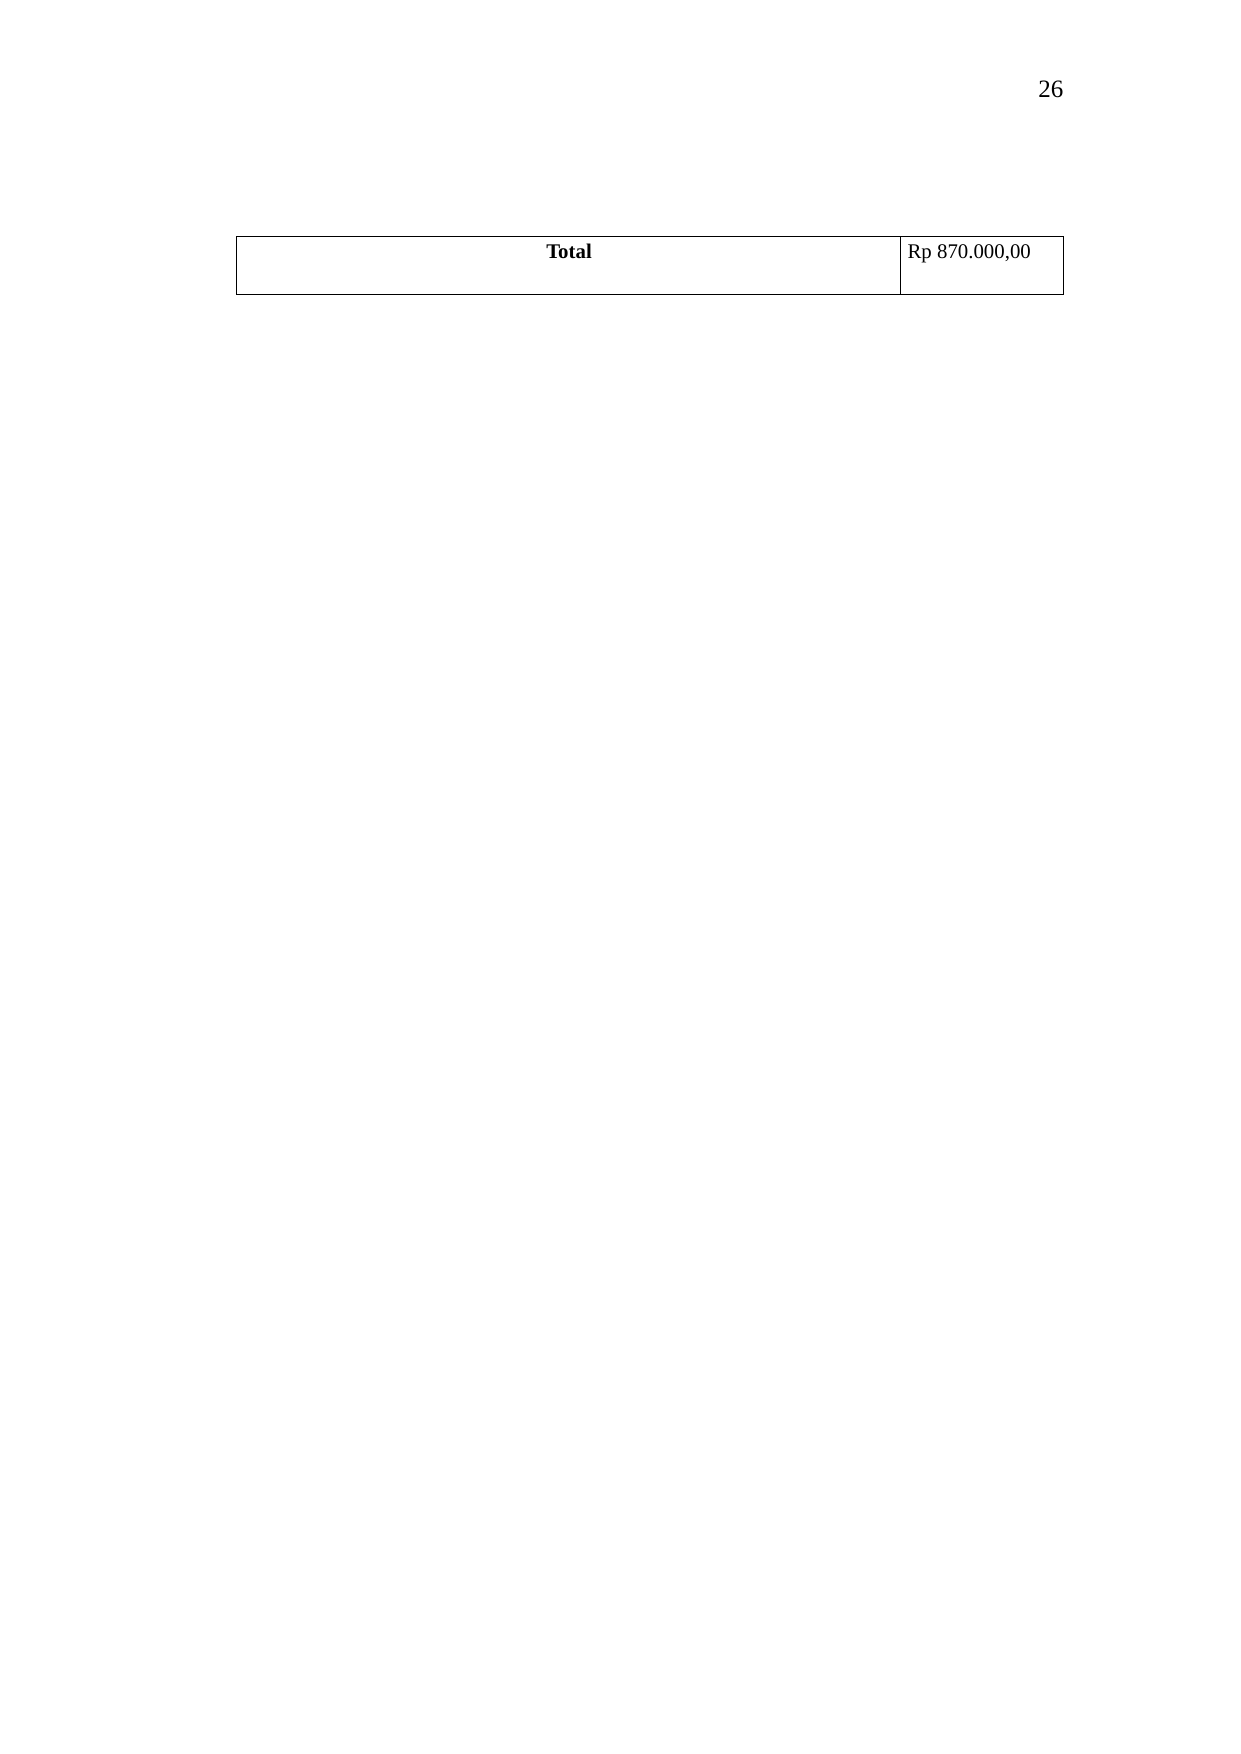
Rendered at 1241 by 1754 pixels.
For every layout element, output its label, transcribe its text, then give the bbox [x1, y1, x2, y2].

table_cell Rp 870.000,00 [901, 237, 1063, 294]
table_cell Total [237, 237, 900, 294]
